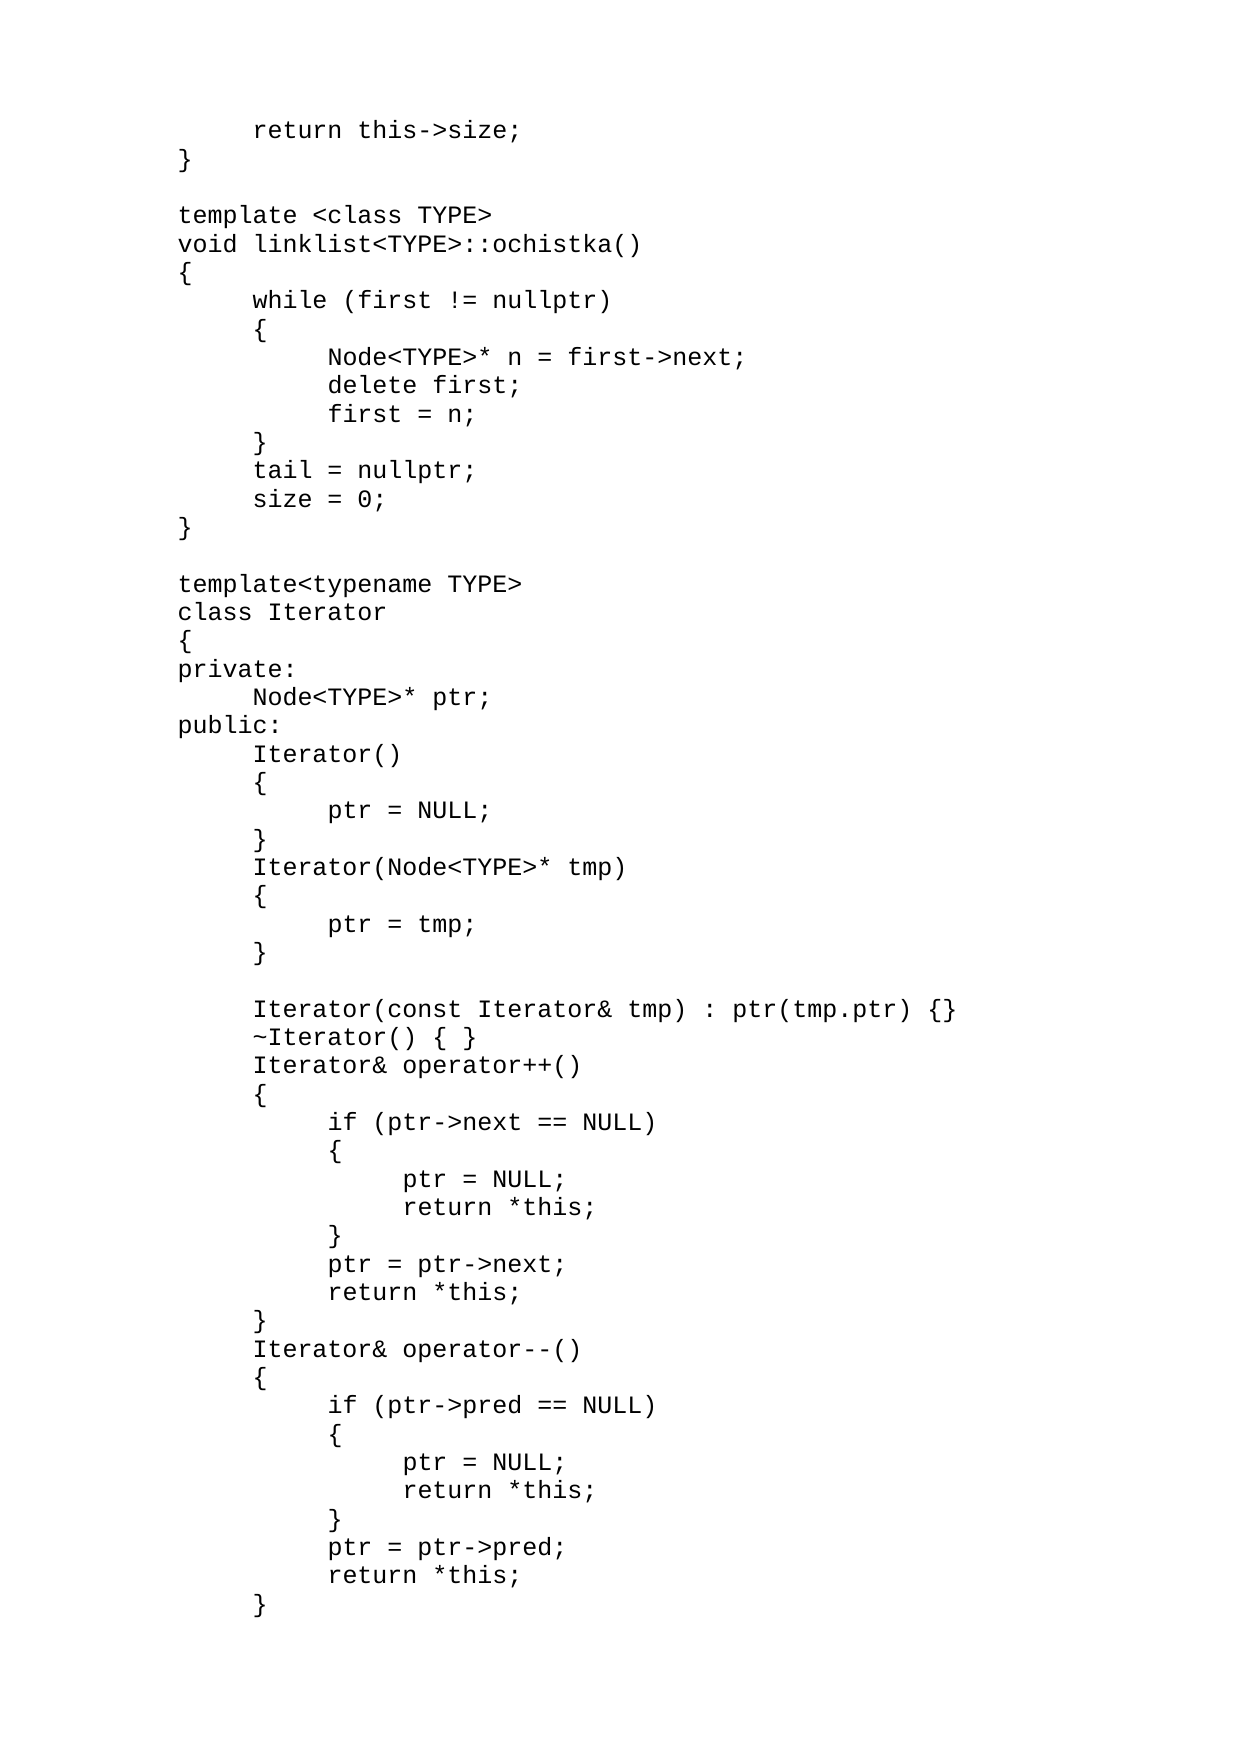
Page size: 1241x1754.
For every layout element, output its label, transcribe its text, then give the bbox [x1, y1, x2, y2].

text Iterator(Node<TYPE>* tmp) [177, 855, 1152, 883]
text } [177, 1591, 1152, 1620]
text Iterator(const Iterator& tmp) : ptr(tmp.ptr) {} [177, 996, 1152, 1025]
text void linklist<TYPE>::ochistka() [177, 231, 1152, 260]
text } [177, 1223, 1152, 1251]
text return this->size; [177, 118, 1152, 146]
text template <class TYPE> [177, 203, 1152, 231]
text Iterator& operator--() [177, 1336, 1152, 1365]
text delete first; [177, 373, 1152, 401]
text { [177, 770, 1152, 798]
text template<typename TYPE> [177, 571, 1152, 600]
text ptr = NULL; [177, 798, 1152, 826]
text } [177, 515, 1152, 543]
text while (first != nullptr) [177, 288, 1152, 316]
text return *this; [177, 1478, 1152, 1506]
text private: [177, 656, 1152, 685]
text } [177, 1506, 1152, 1535]
text Node<TYPE>* n = first->next; [177, 345, 1152, 373]
text size = 0; [177, 486, 1152, 515]
text Iterator& operator++() [177, 1053, 1152, 1081]
text { [177, 1421, 1152, 1450]
text } [177, 430, 1152, 458]
text return *this; [177, 1563, 1152, 1591]
text } [177, 1308, 1152, 1336]
text { [177, 1365, 1152, 1393]
text return *this; [177, 1195, 1152, 1223]
text Node<TYPE>* ptr; [177, 685, 1152, 713]
text class Iterator [177, 600, 1152, 628]
text { [177, 628, 1152, 656]
text } [177, 146, 1152, 175]
text ptr = tmp; [177, 911, 1152, 940]
text Iterator() [177, 741, 1152, 770]
text ~Iterator() { } [177, 1025, 1152, 1053]
text } [177, 826, 1152, 855]
text first = n; [177, 401, 1152, 430]
text return *this; [177, 1280, 1152, 1308]
text ptr = NULL; [177, 1450, 1152, 1478]
text ptr = ptr->pred; [177, 1535, 1152, 1563]
text } [177, 940, 1152, 968]
text if (ptr->pred == NULL) [177, 1393, 1152, 1421]
text { [177, 316, 1152, 345]
text { [177, 883, 1152, 911]
text if (ptr->next == NULL) [177, 1110, 1152, 1138]
text { [177, 260, 1152, 288]
text { [177, 1138, 1152, 1166]
text ptr = NULL; [177, 1166, 1152, 1195]
text public: [177, 713, 1152, 741]
text tail = nullptr; [177, 458, 1152, 486]
text ptr = ptr->next; [177, 1251, 1152, 1280]
text { [177, 1081, 1152, 1110]
